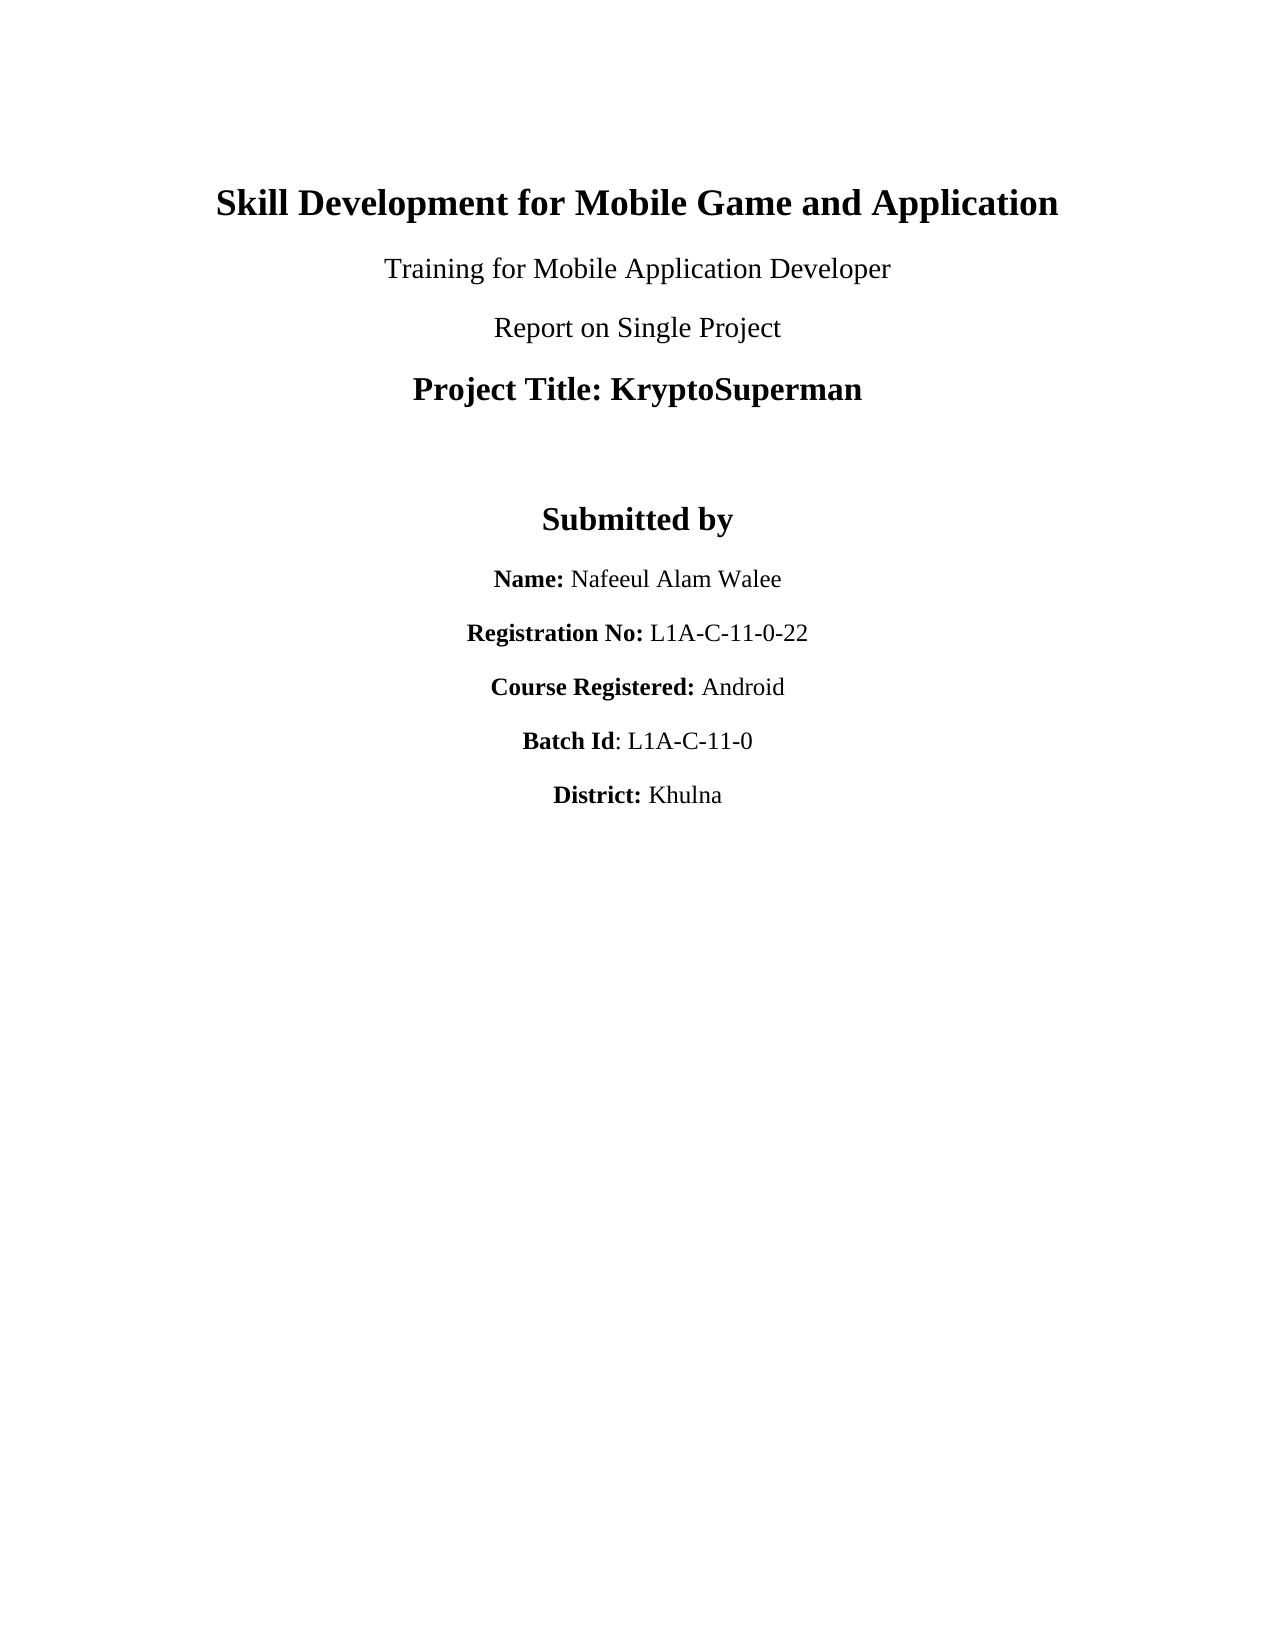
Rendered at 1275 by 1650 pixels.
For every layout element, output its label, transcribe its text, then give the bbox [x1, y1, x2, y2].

text Project Title: KryptoSuperman [150, 370, 1125, 408]
text District: Khulna [150, 780, 1125, 808]
text Registration No: L1A-C-11-0-22 [150, 618, 1125, 647]
text Training for Mobile Application Developer [150, 251, 1125, 284]
text Course Registered: Android [150, 672, 1125, 701]
text Batch Id: L1A-C-11-0 [150, 726, 1125, 755]
text Name: Nafeeul Alam Walee [150, 564, 1125, 593]
text Submitted by [150, 499, 1125, 538]
text Report on Single Project [150, 310, 1125, 344]
text Skill Development for Mobile Game and Application [150, 181, 1125, 224]
